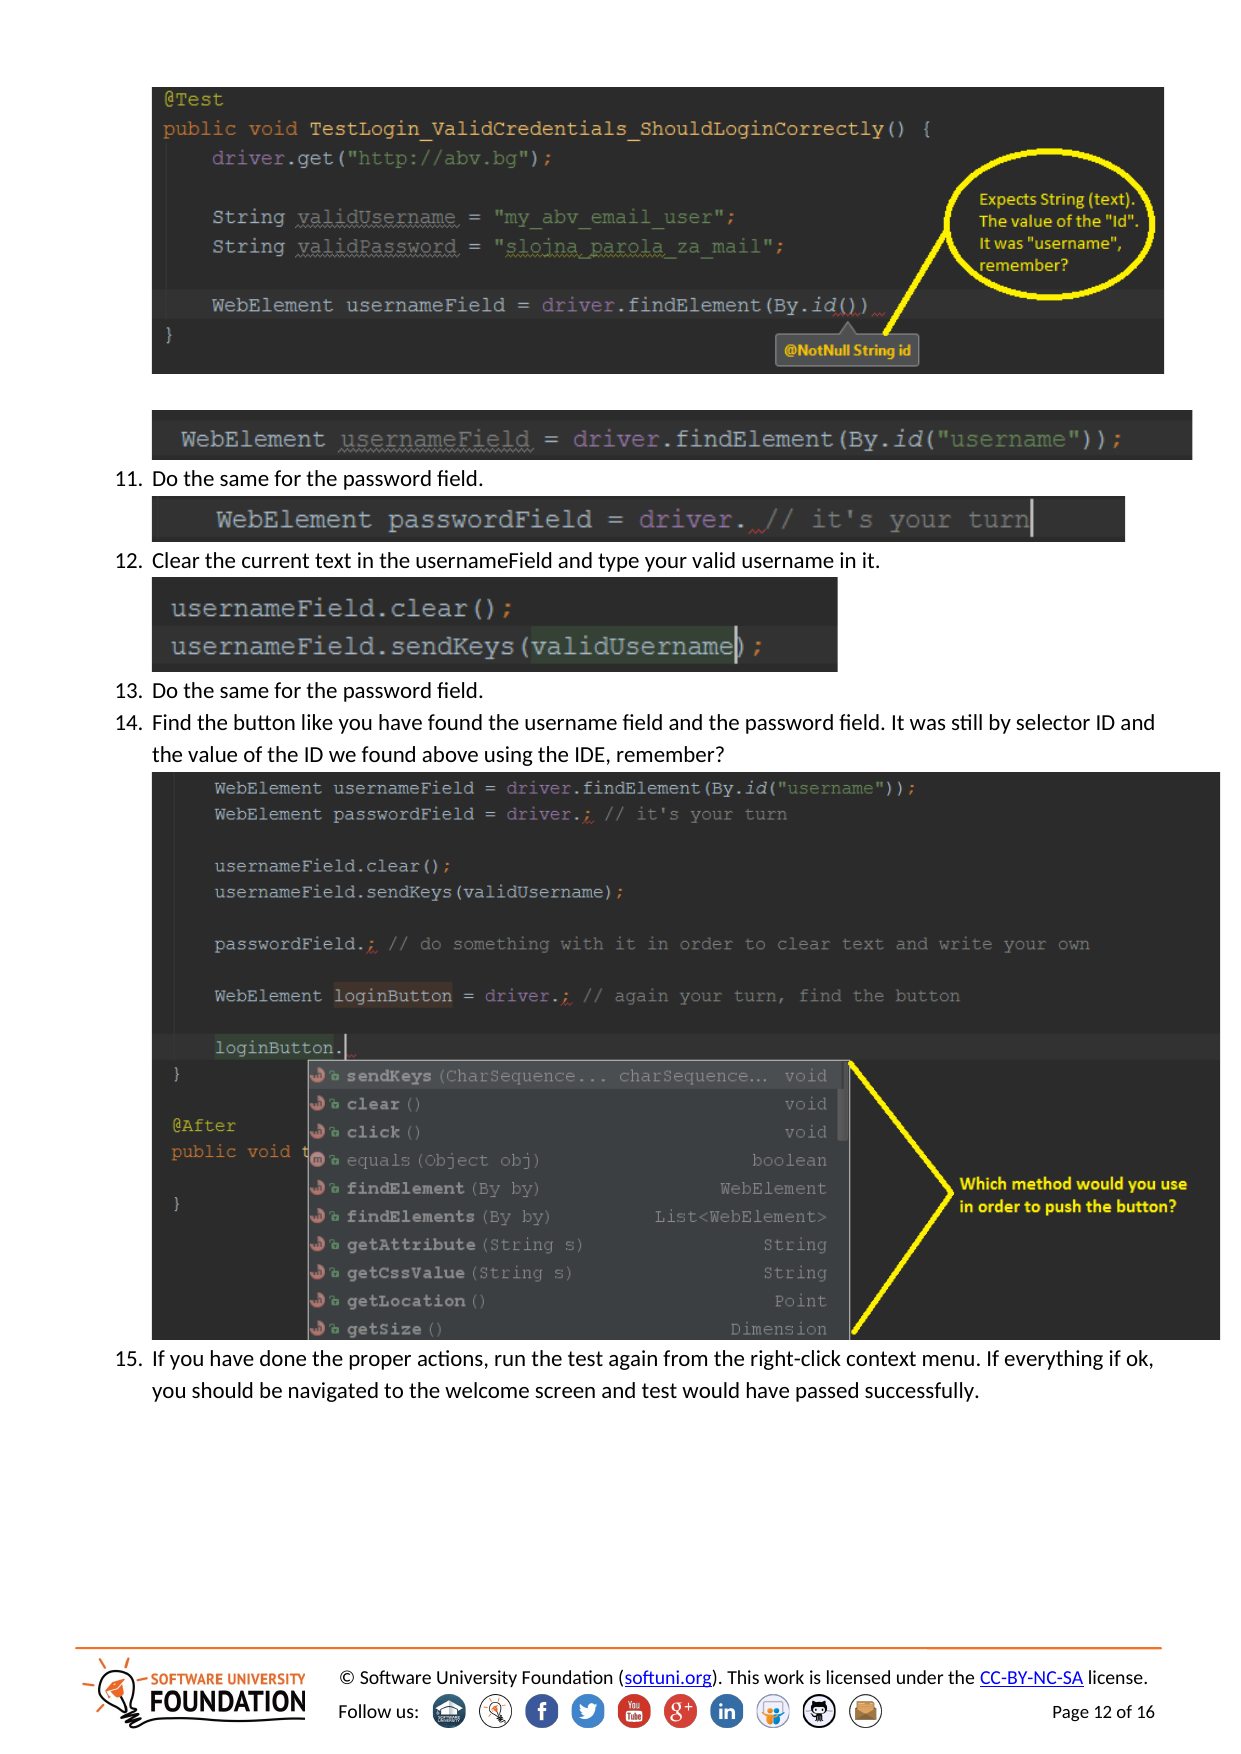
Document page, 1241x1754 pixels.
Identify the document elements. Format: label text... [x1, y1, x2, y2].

picture [525, 1694, 559, 1728]
picture [664, 1694, 697, 1728]
picture [710, 1694, 744, 1728]
picture [151, 772, 1221, 1340]
picture [617, 1694, 651, 1728]
picture [151, 496, 1126, 542]
picture [151, 410, 1193, 460]
picture [849, 1694, 882, 1728]
list Do the same for the password field. [114, 464, 1163, 492]
picture [151, 577, 838, 672]
picture [479, 1694, 512, 1728]
list Do the same for the password field. [114, 676, 1163, 704]
picture [151, 87, 1165, 374]
picture [802, 1694, 836, 1728]
list Clear the current text in the usernameField and type your valid username in it. [114, 546, 1163, 574]
list Find the button like you have found the username field and the password field. It was still by selector ID and the value of the ID we found above using the IDE, remember? [114, 708, 1163, 768]
picture [432, 1694, 466, 1728]
picture [571, 1694, 605, 1728]
picture [756, 1694, 790, 1728]
list If you have done the proper actions, run the test again from the right-click context menu. If everything if ok, you should be navigated to the welcome screen and test would have passed successfully. [114, 1344, 1163, 1404]
picture [81, 1656, 305, 1729]
